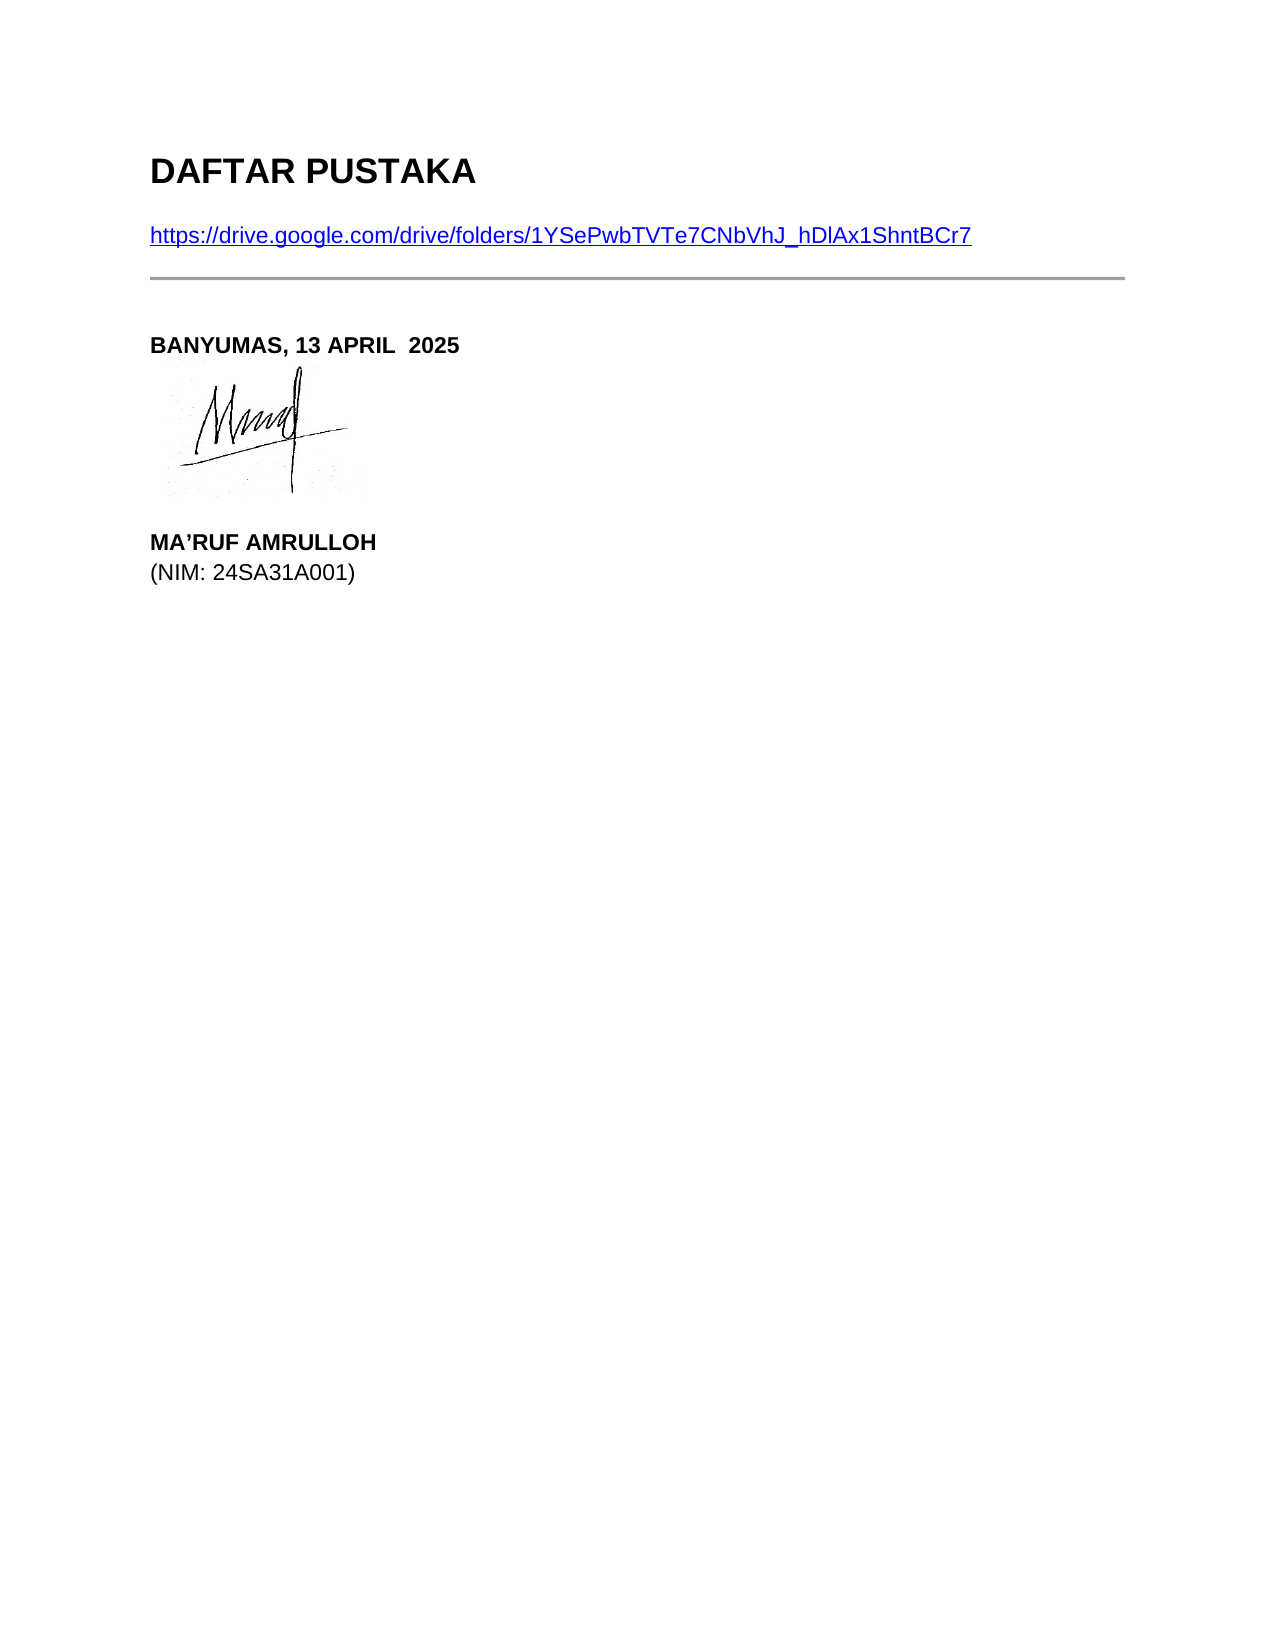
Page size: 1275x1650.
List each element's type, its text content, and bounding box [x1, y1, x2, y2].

picture [166, 359, 363, 497]
text MA’RUF AMRULLOH (NIM: 24SA31A001) [150, 387, 1125, 586]
text https://drive.google.com/drive/folders/1YSePwbTVTe7CNbVhJ_hDlAx1ShntBCr7 [150, 222, 1125, 248]
subtitle DAFTAR PUSTAKA [150, 150, 1125, 191]
text BANYUMAS, 13 APRIL 2025 [150, 332, 1125, 358]
